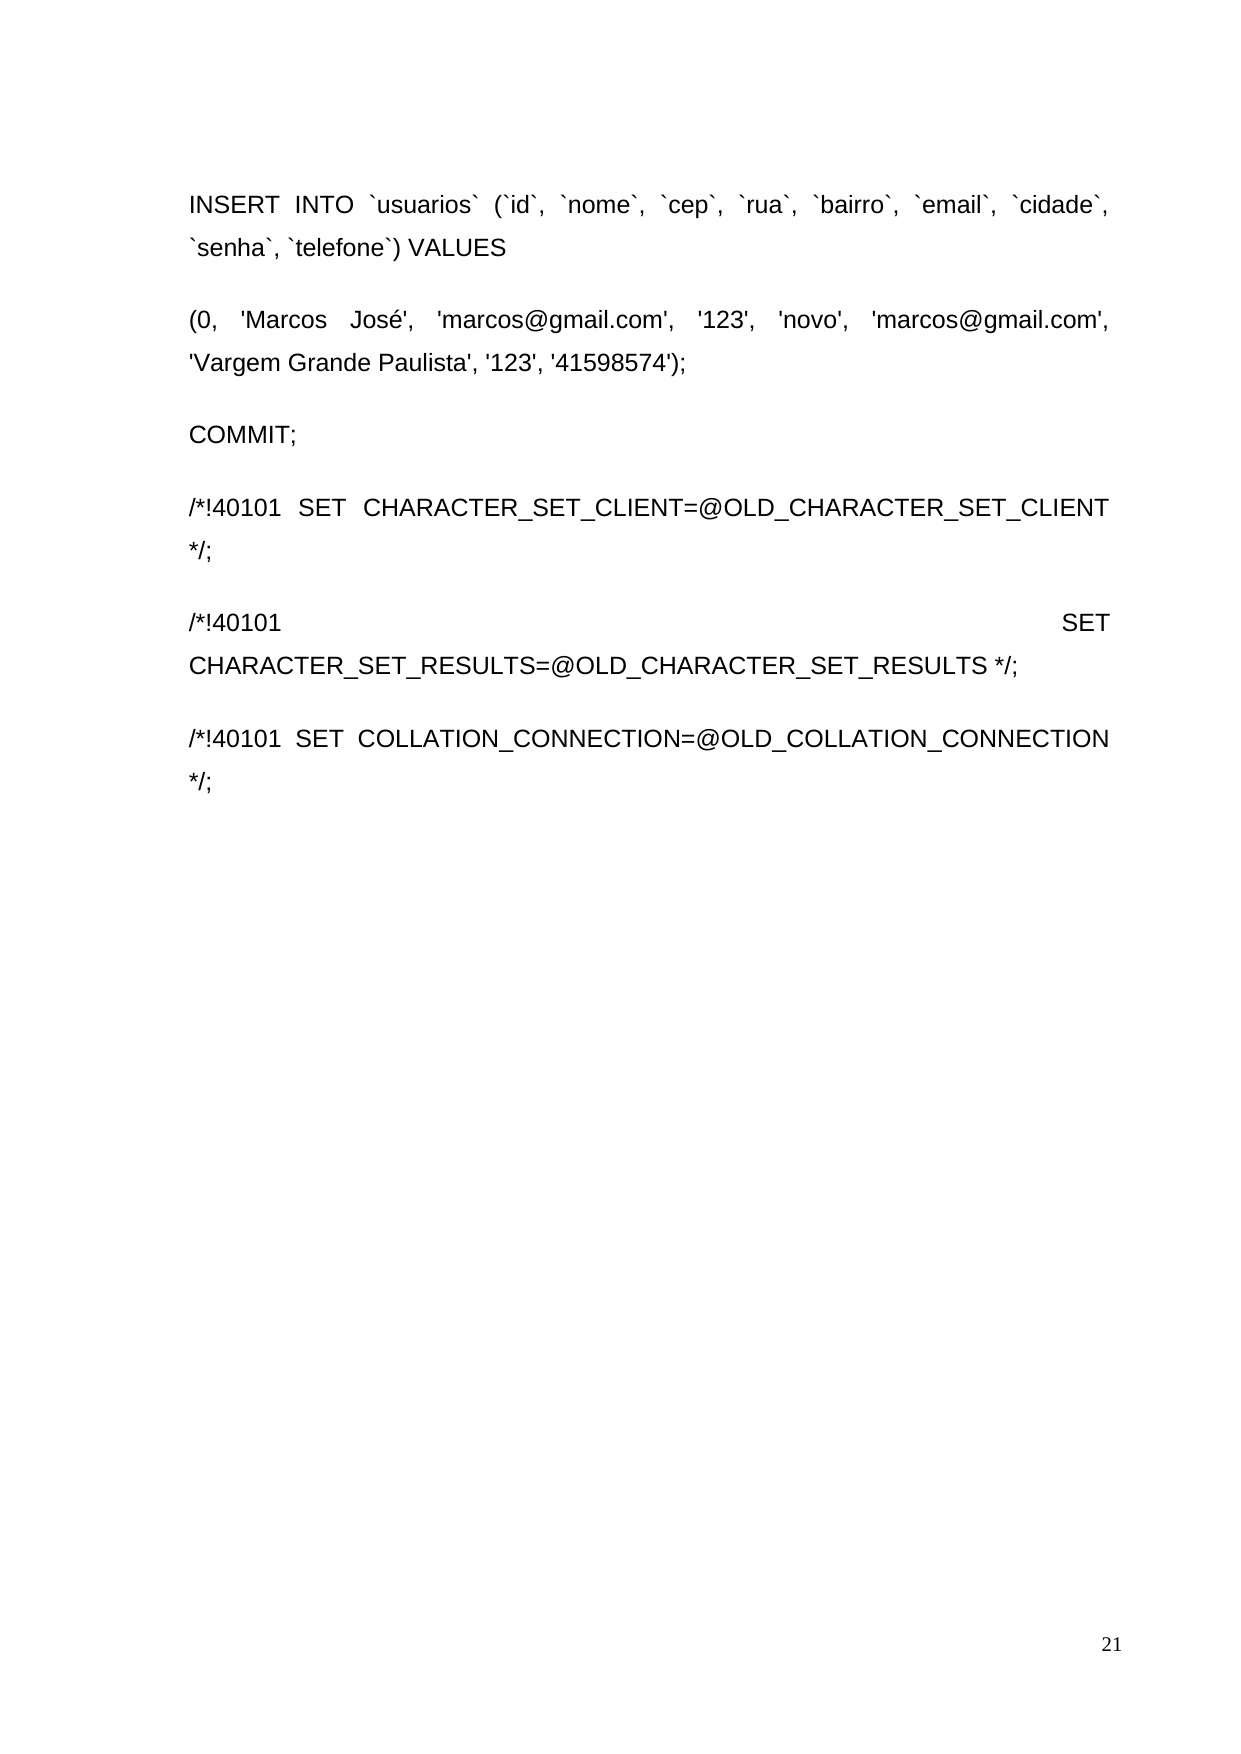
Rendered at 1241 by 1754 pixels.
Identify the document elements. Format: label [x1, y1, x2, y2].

table_header [177, 177, 1121, 807]
